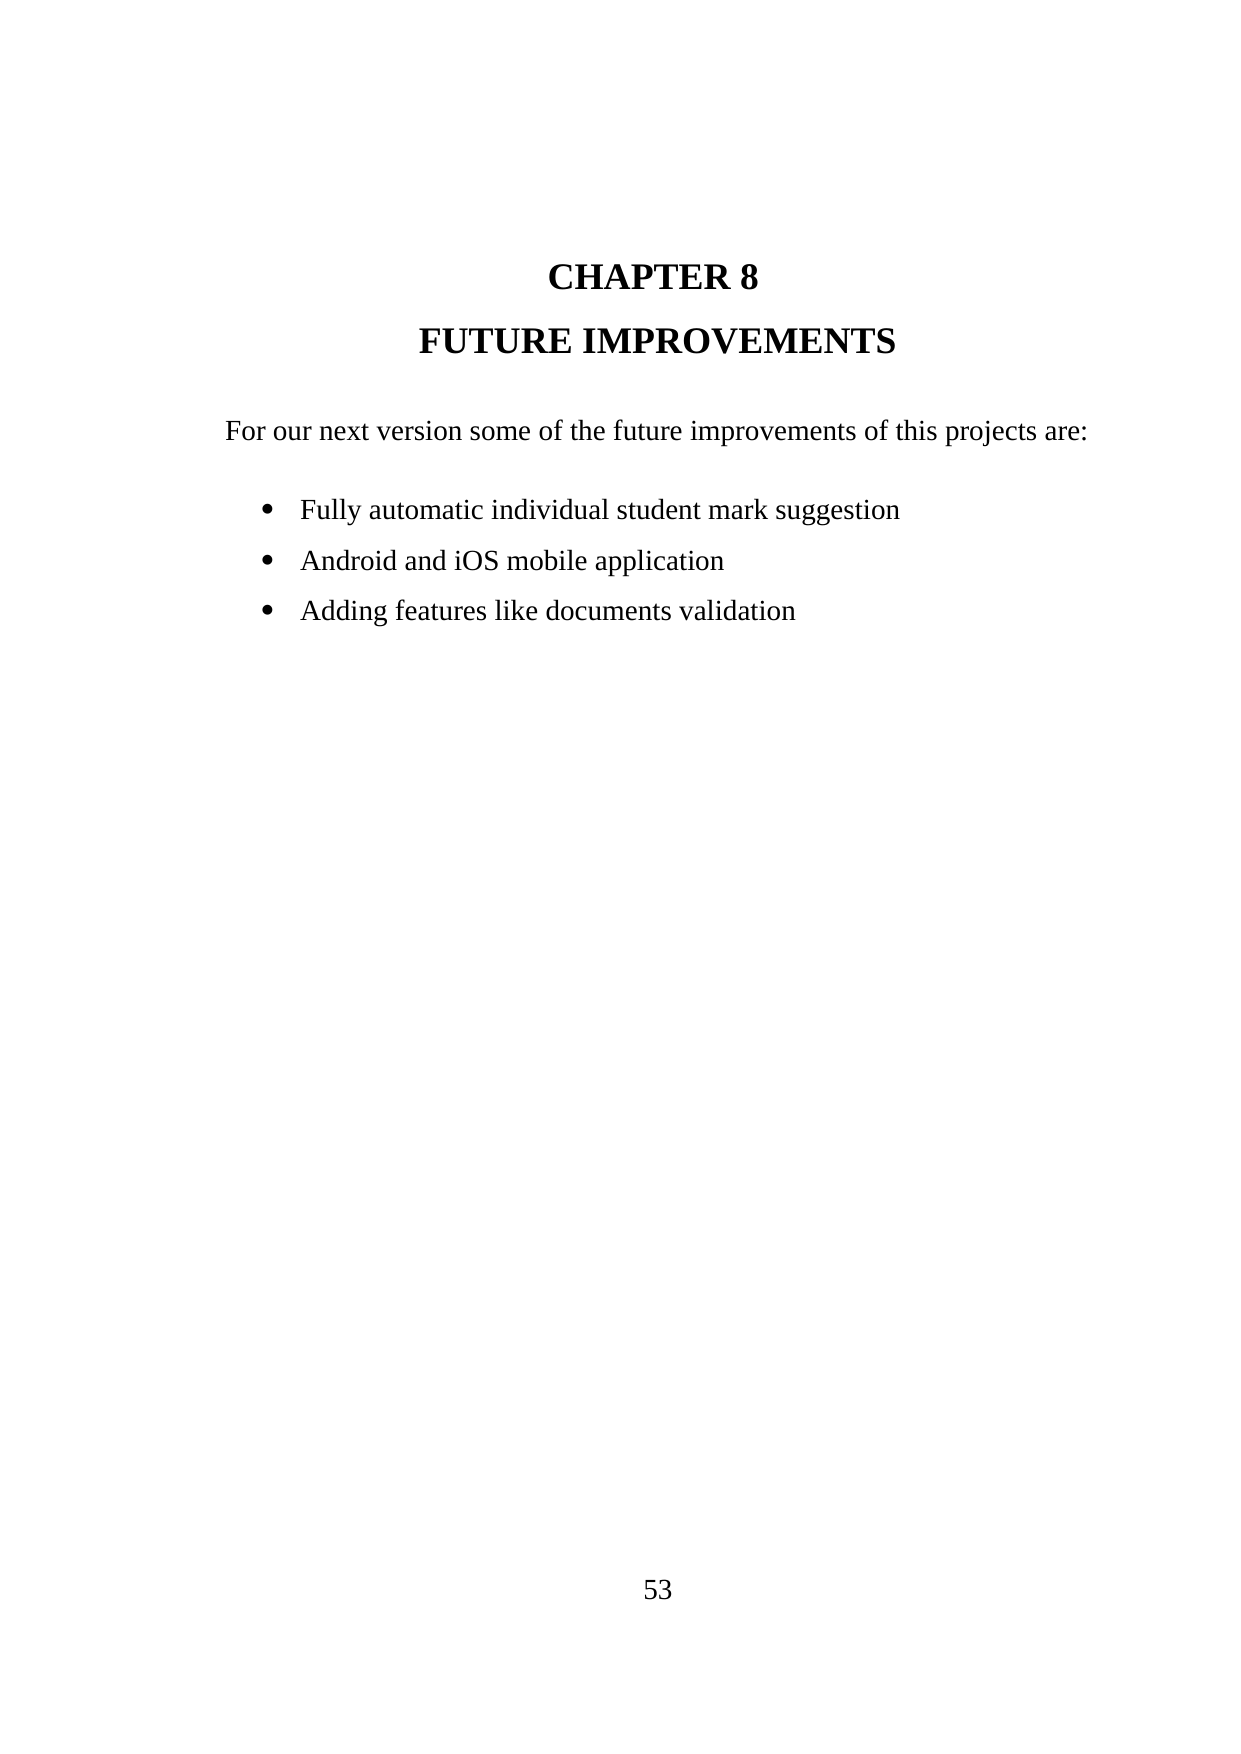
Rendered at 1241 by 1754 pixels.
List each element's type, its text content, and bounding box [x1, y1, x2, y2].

list Android and iOS mobile application [262, 543, 1090, 576]
subtitle Future Improvements [225, 254, 1090, 362]
list Adding features like documents validation [262, 593, 1090, 627]
list Fully automatic individual student mark suggestion [262, 492, 1090, 526]
text For our next version some of the future improvements of this projects are: [225, 413, 1090, 446]
